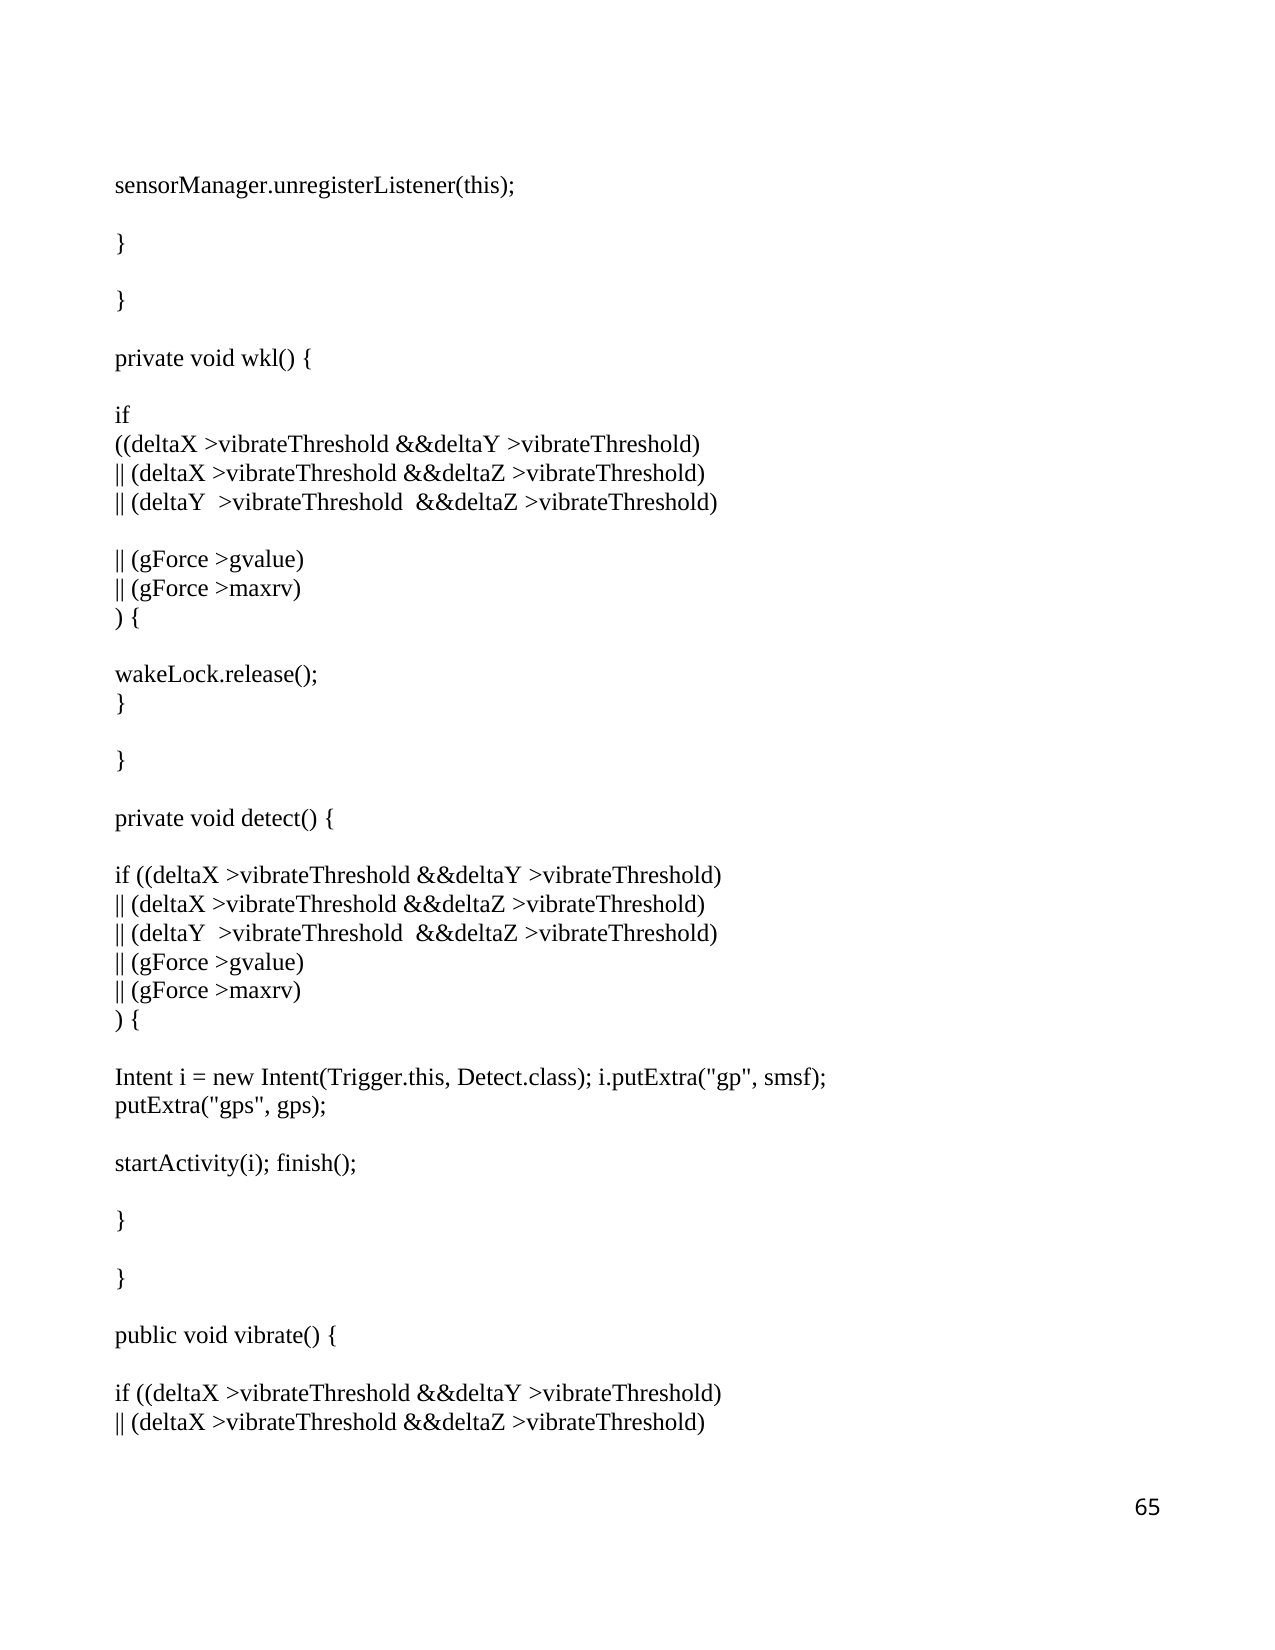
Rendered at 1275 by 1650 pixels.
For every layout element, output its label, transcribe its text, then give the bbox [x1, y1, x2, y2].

text ((deltaX >vibrateThreshold &&deltaY >vibrateThreshold) [114, 429, 1160, 458]
text || (gForce >gvalue) [114, 544, 1160, 573]
text if ((deltaX >vibrateThreshold &&deltaY >vibrateThreshold) [114, 1378, 1160, 1407]
text wakeLock.release(); [114, 659, 1160, 688]
text } [114, 228, 1160, 257]
text public void vibrate() { [114, 1320, 1160, 1349]
text if ((deltaX >vibrateThreshold &&deltaY >vibrateThreshold) [114, 860, 1160, 889]
text } [114, 1205, 1160, 1234]
text ) { [114, 602, 1160, 630]
text || (deltaX >vibrateThreshold &&deltaZ >vibrateThreshold) [114, 889, 1160, 918]
text || (gForce >gvalue) [114, 947, 1160, 975]
text } [114, 1263, 1160, 1292]
text Intent i = new Intent(Trigger.this, Detect.class); i.putExtra("gp", smsf); [114, 1062, 1160, 1090]
text } [114, 745, 1160, 774]
text putExtra("gps", gps); [114, 1090, 1160, 1119]
text ) { [114, 1004, 1160, 1033]
text || (gForce >maxrv) [114, 573, 1160, 602]
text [114, 458, 1160, 487]
text startActivity(i); finish(); [114, 1148, 1160, 1177]
text private void detect() { [114, 803, 1160, 832]
text sensorManager.unregisterListener(this); [114, 170, 1160, 199]
text private void wkl() { [114, 343, 1160, 372]
text || (deltaY >vibrateThreshold &&deltaZ >vibrateThreshold) [114, 918, 1160, 947]
text } [114, 688, 1160, 717]
text || (deltaX >vibrateThreshold &&deltaZ >vibrateThreshold) [114, 1407, 1160, 1435]
text || (gForce >maxrv) [114, 975, 1160, 1004]
text } [114, 285, 1160, 314]
text || (deltaY >vibrateThreshold &&deltaZ >vibrateThreshold) [114, 487, 1160, 515]
text if [114, 400, 1160, 429]
